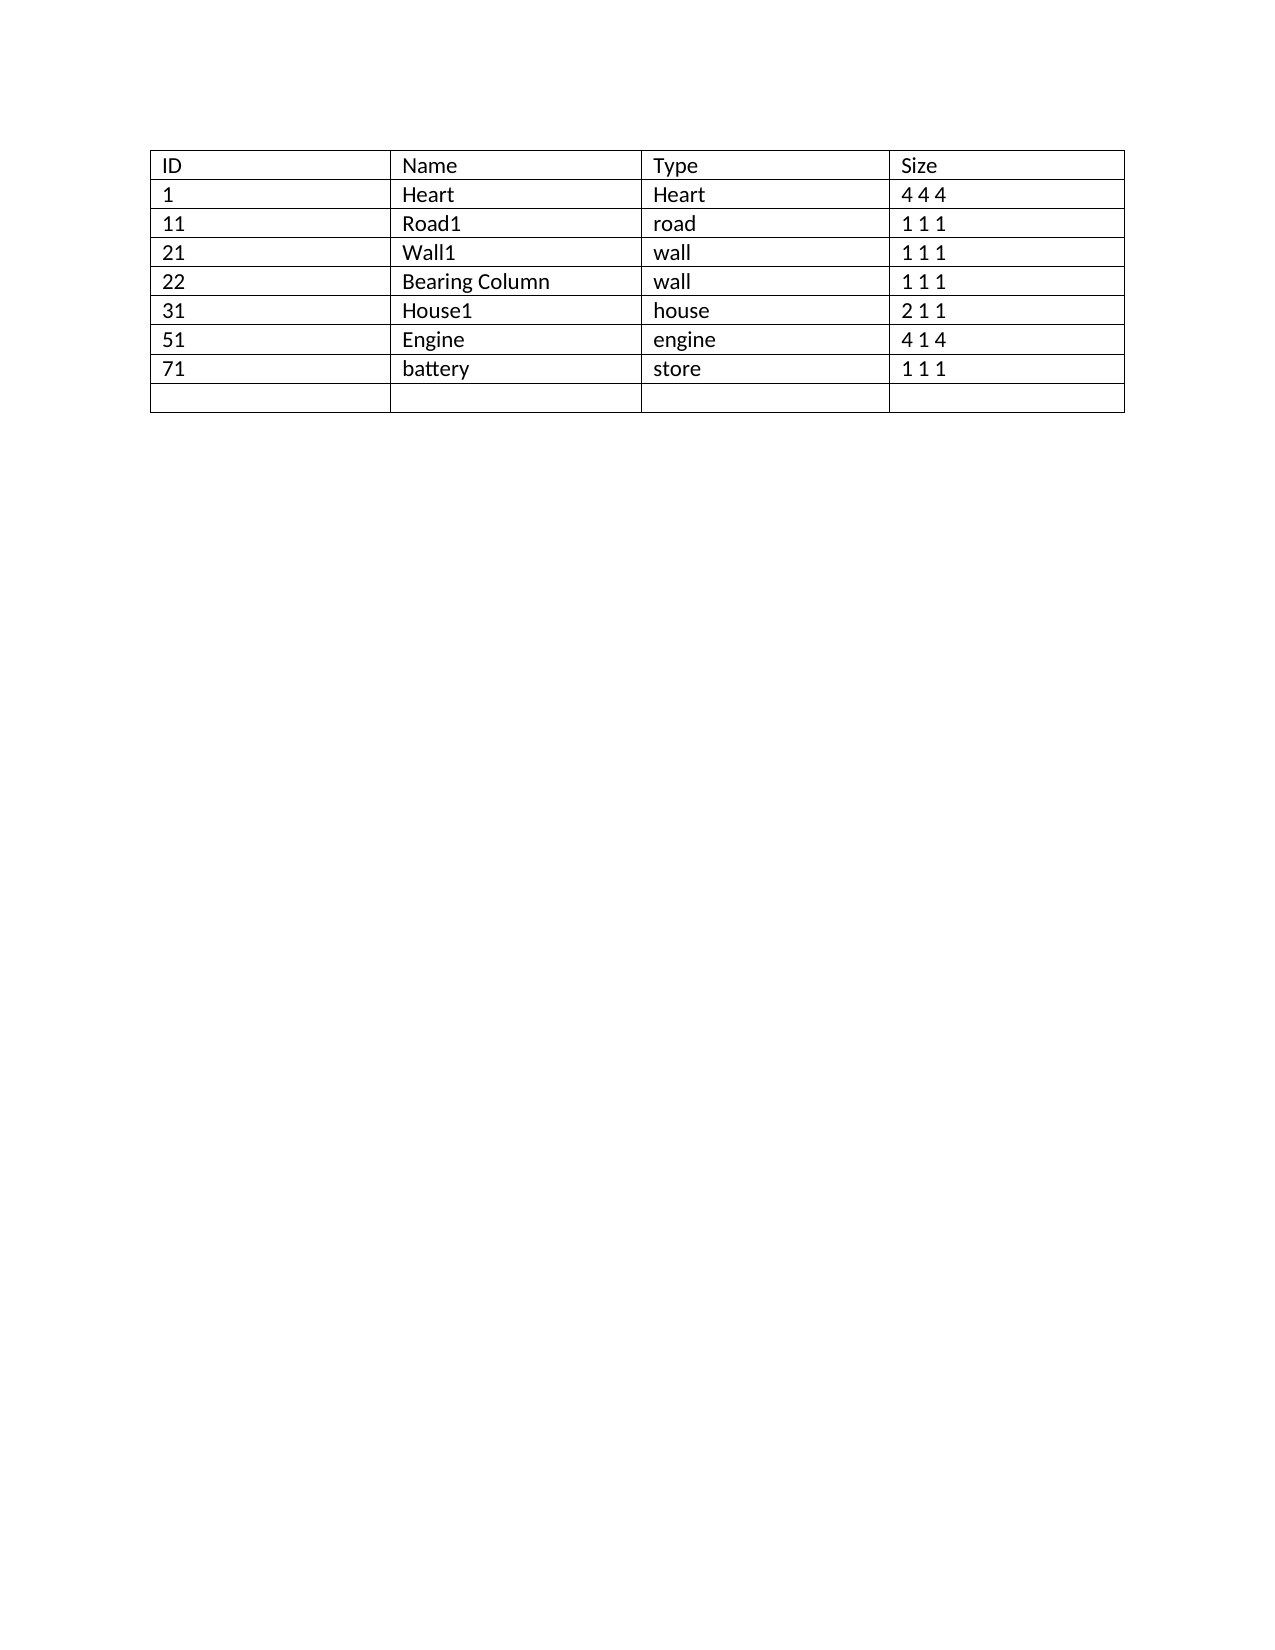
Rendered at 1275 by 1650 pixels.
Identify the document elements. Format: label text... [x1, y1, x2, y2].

table_cell Wall1 [391, 238, 641, 266]
table_cell Heart [391, 180, 641, 208]
table_cell engine [642, 325, 889, 353]
table_header Name [391, 151, 641, 179]
table_cell wall [642, 267, 889, 295]
table_cell road [642, 209, 889, 237]
table_cell 1 1 1 [890, 267, 1124, 295]
table_cell 1 1 1 [890, 355, 1124, 382]
table_cell 71 [151, 355, 390, 382]
table_cell wall [642, 238, 889, 266]
table_cell [151, 384, 390, 412]
table_cell 1 1 1 [890, 238, 1124, 266]
table_cell [391, 384, 641, 412]
table_cell Heart [642, 180, 889, 208]
table_cell 2 1 1 [890, 296, 1124, 324]
table_cell House1 [391, 296, 641, 324]
table_cell 4 1 4 [890, 325, 1124, 353]
table_cell [642, 384, 889, 412]
table_cell store [642, 355, 889, 382]
table_cell Bearing Column [391, 267, 641, 295]
table_cell 4 4 4 [890, 180, 1124, 208]
table_cell Road1 [391, 209, 641, 237]
table_header ID [151, 151, 390, 179]
table_cell 11 [151, 209, 390, 237]
table_cell 51 [151, 325, 390, 353]
table_cell house [642, 296, 889, 324]
table_cell Engine [391, 325, 641, 353]
table_cell 22 [151, 267, 390, 295]
table_cell battery [391, 355, 641, 382]
table_cell 1 1 1 [890, 209, 1124, 237]
table_header Type [642, 151, 889, 179]
table_cell 1 [151, 180, 390, 208]
table_cell [890, 384, 1124, 412]
table_header Size [890, 151, 1124, 179]
table_cell 21 [151, 238, 390, 266]
table_cell 31 [151, 296, 390, 324]
